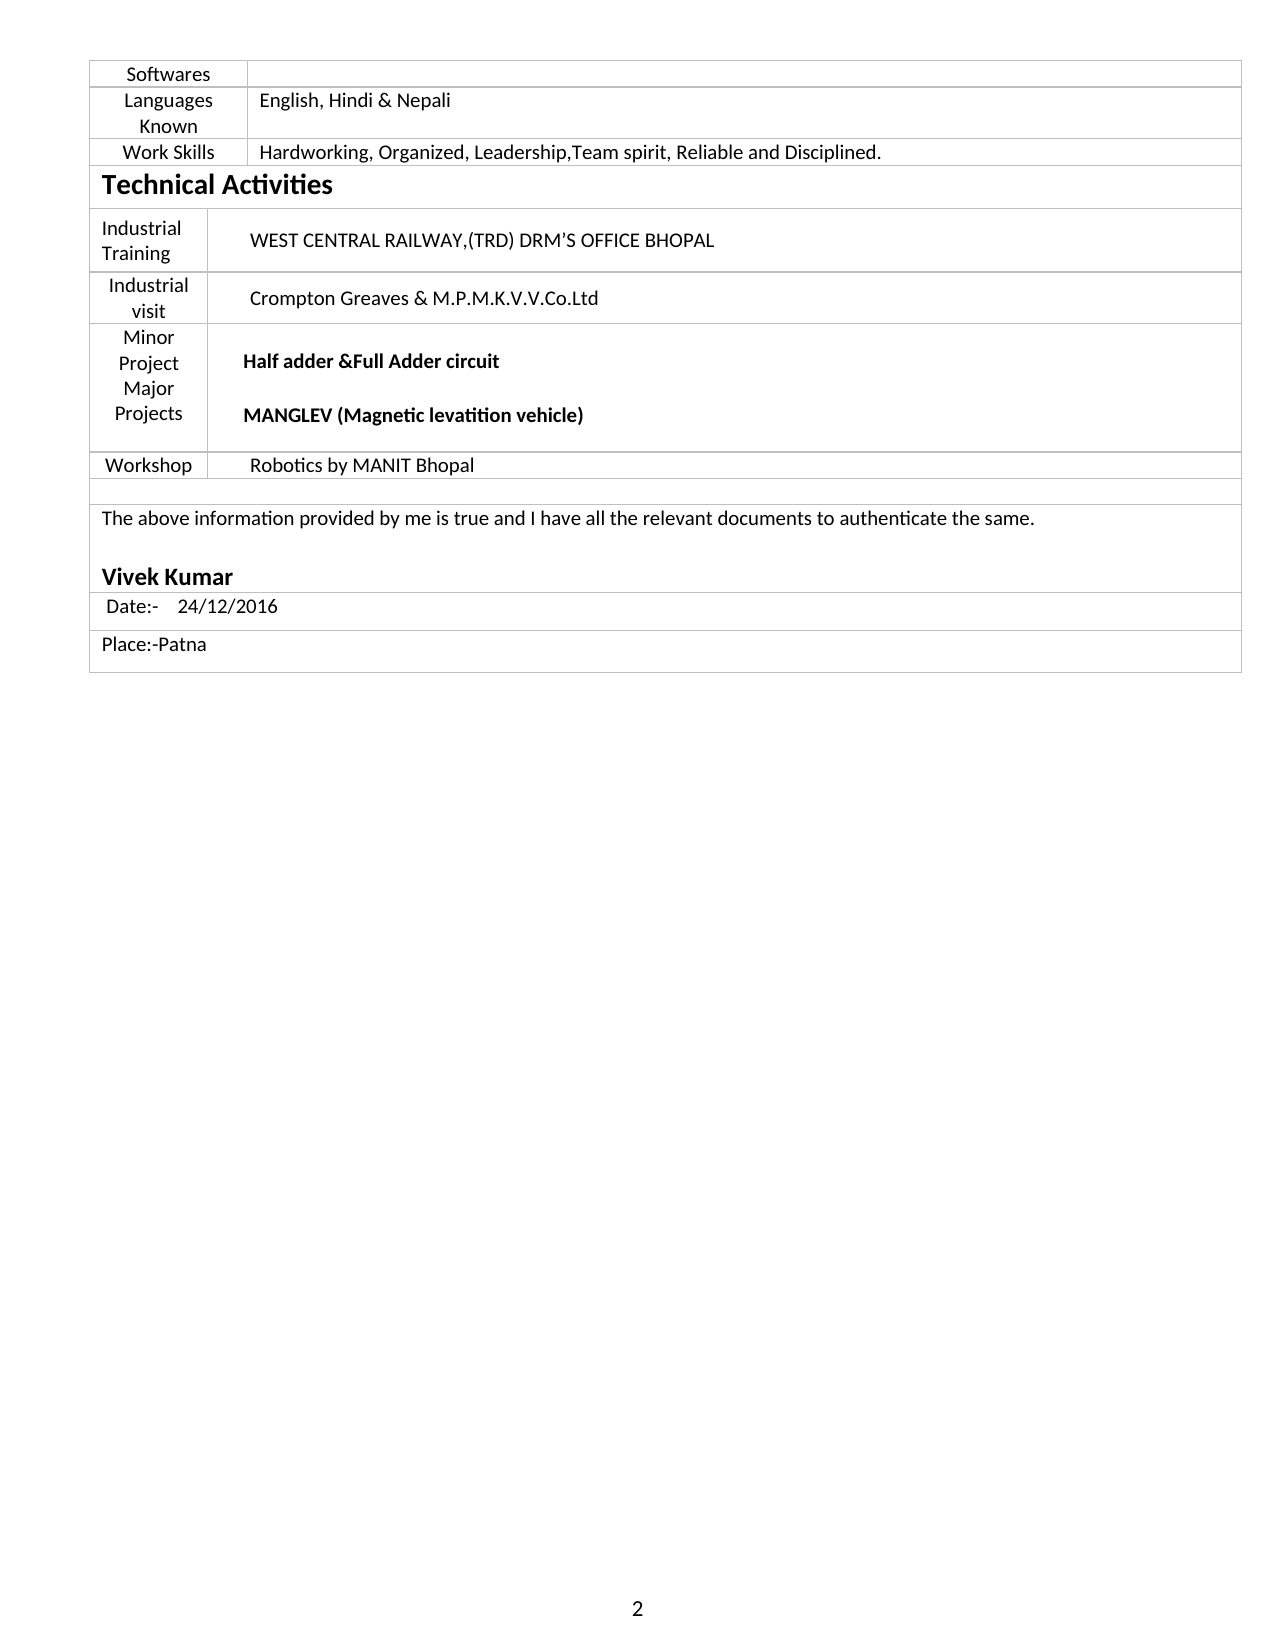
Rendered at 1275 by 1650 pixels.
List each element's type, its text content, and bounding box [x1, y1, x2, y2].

table_cell English, Hindi & Nepali [248, 88, 1241, 138]
table_cell [90, 479, 1241, 504]
table_cell Place:-Patna [90, 631, 1241, 672]
table_cell General Softwares [90, 61, 247, 86]
table_cell Robotics by MANIT Bhopal [208, 453, 1241, 478]
table_cell Workshop [90, 453, 207, 478]
table_cell Technical Activities [90, 166, 1241, 208]
table_cell Minor Project Major Projects [90, 324, 207, 451]
table_cell Hardworking, Organized, Leadership,Team spirit, Reliable and Disciplined. [248, 139, 1241, 165]
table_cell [248, 61, 1241, 86]
table_cell Crompton Greaves & M.P.M.K.V.V.Co.Ltd [208, 273, 1241, 323]
table_cell Work Skills [90, 139, 247, 165]
table_cell The above information provided by me is true and I have all the relevant documents to authenticate the same. Vivek Kumar [90, 505, 1241, 592]
table_cell Date:- 24/12/2016 [90, 593, 1241, 630]
table_cell Languages Known [90, 88, 247, 138]
table_cell Industrial Training [90, 209, 207, 271]
table_cell Half adder &Full Adder circuit MANGLEV (Magnetic levatition vehicle) [208, 324, 1241, 451]
table_cell Industrial visit [90, 273, 207, 323]
table_cell WEST CENTRAL RAILWAY,(TRD) DRM’S OFFICE BHOPAL [208, 209, 1241, 271]
